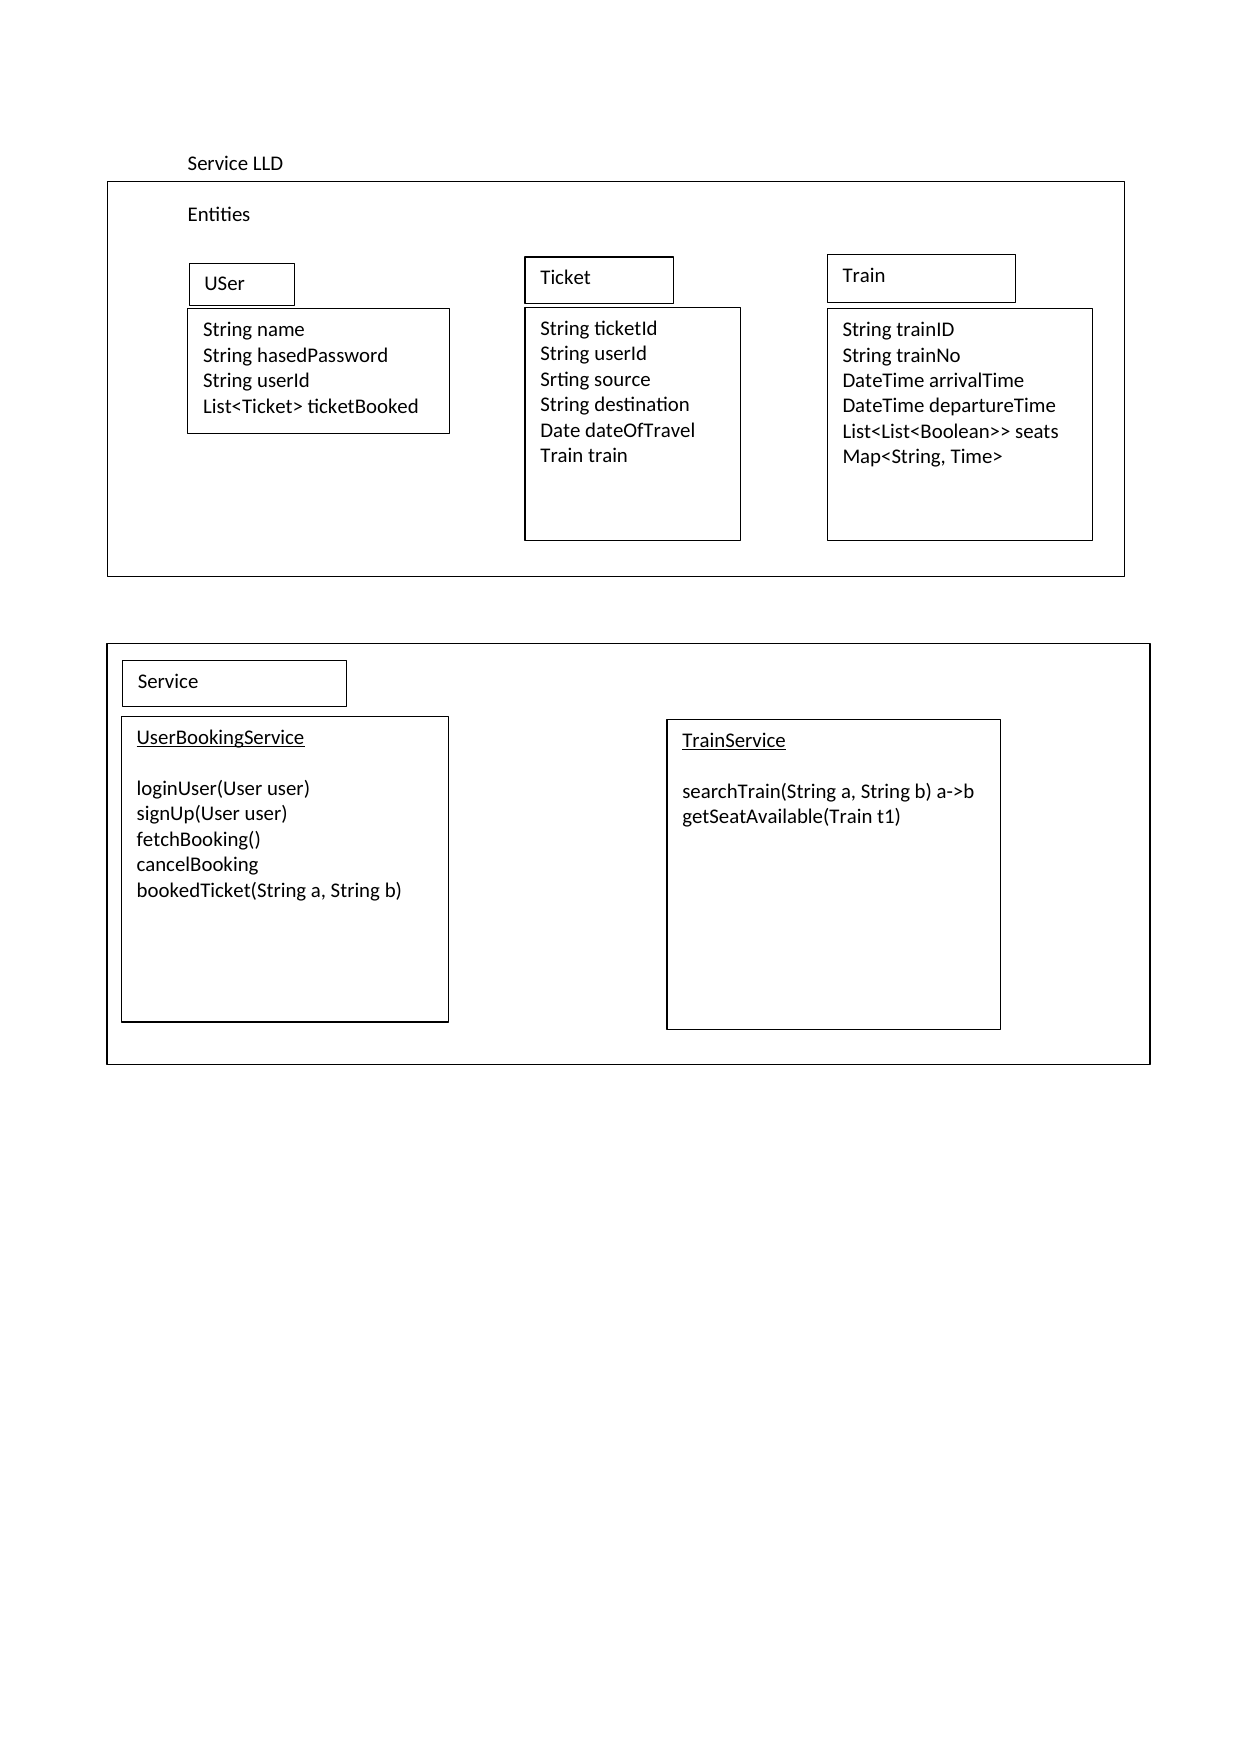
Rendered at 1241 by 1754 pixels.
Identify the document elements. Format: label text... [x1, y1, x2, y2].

text Service LLD [187, 150, 1125, 175]
text Entities [187, 201, 1125, 226]
